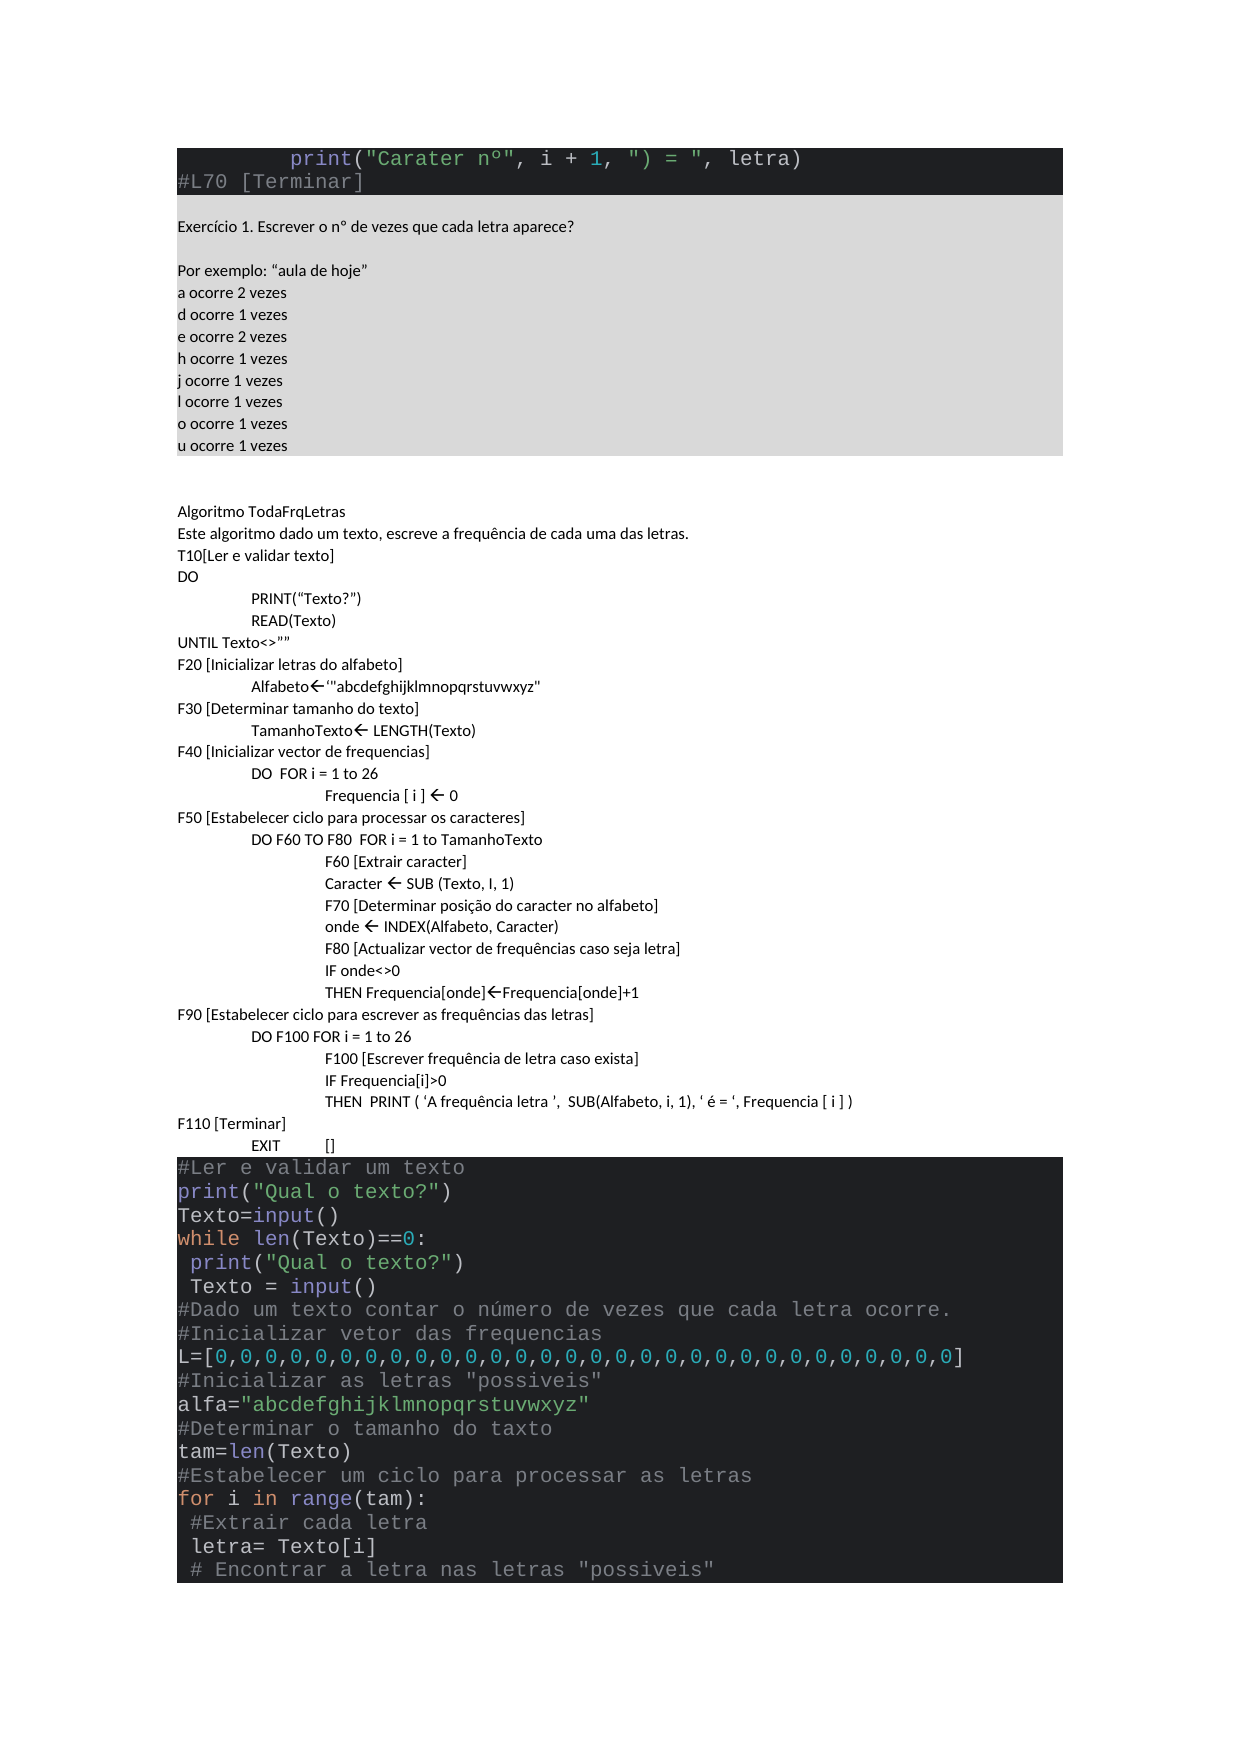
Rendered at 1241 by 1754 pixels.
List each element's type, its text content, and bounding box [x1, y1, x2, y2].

text DO FOR i = 1 to 26 [177, 764, 1063, 784]
text READ(Texto) [177, 611, 1063, 631]
text F50 [Estabelecer ciclo para processar os caracteres] [177, 807, 1063, 828]
text F80 [Actualizar vector de frequências caso seja letra] [177, 939, 1063, 959]
text DO F100 FOR i = 1 to 26 [177, 1026, 1063, 1046]
text l ocorre 1 vezes [177, 392, 1063, 412]
text F70 [Determinar posição do caracter no alfabeto] [177, 895, 1063, 915]
text h ocorre 1 vezes [177, 348, 1063, 368]
text F60 [Extrair caracter] [177, 851, 1063, 871]
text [177, 1157, 1063, 1583]
text PRINT(“Texto?”) [177, 589, 1063, 609]
text IF onde<>0 [177, 961, 1063, 981]
text T10[Ler e validar texto] [177, 545, 1063, 565]
text Frequencia [ i ] 0 [177, 786, 1063, 806]
text F90 [Estabelecer ciclo para escrever as frequências das letras] [177, 1004, 1063, 1024]
text Por exemplo: “aula de hoje” [177, 261, 1063, 281]
text F20 [Inicializar letras do alfabeto] [177, 654, 1063, 674]
text EXIT [] [177, 1136, 1063, 1156]
text o ocorre 1 vezes [177, 414, 1063, 434]
text Alfabeto‘"abcdefghijklmnopqrstuvwxyz" F30 [Determinar tamanho do texto] [177, 676, 1063, 718]
text Este algoritmo dado um texto, escreve a frequência de cada uma das letras. [177, 523, 1063, 543]
text F100 [Escrever frequência de letra caso exista] [177, 1048, 1063, 1068]
text TamanhoTexto LENGTH(Texto) [177, 720, 1063, 740]
text UNTIL Texto<>”” [177, 632, 1063, 653]
text F40 [Inicializar vector de frequencias] [177, 742, 1063, 762]
text Algoritmo TodaFrqLetras [177, 501, 1063, 521]
text a ocorre 2 vezes [177, 282, 1063, 303]
text onde INDEX(Alfabeto, Caracter) [177, 917, 1063, 937]
text Exercício 1. Escrever o nº de vezes que cada letra aparece? [177, 217, 1063, 237]
text u ocorre 1 vezes [177, 436, 1063, 456]
text THEN PRINT ( ‘A frequência letra ’, SUB(Alfabeto, i, 1), ‘ é = ‘, Frequencia [ i ] ) [177, 1092, 1063, 1112]
text F110 [Terminar] [177, 1114, 1063, 1134]
text d ocorre 1 vezes [177, 304, 1063, 324]
text Caracter SUB (Texto, I, 1) [177, 873, 1063, 893]
text THEN Frequencia[onde]Frequencia[onde]+1 [177, 982, 1063, 1003]
text IF Frequencia[i]>0 [177, 1070, 1063, 1090]
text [177, 148, 1063, 195]
text e ocorre 2 vezes [177, 326, 1063, 346]
text DO [177, 567, 1063, 587]
text DO F60 TO F80 FOR i = 1 to TamanhoTexto [177, 829, 1063, 849]
text j ocorre 1 vezes [177, 370, 1063, 390]
